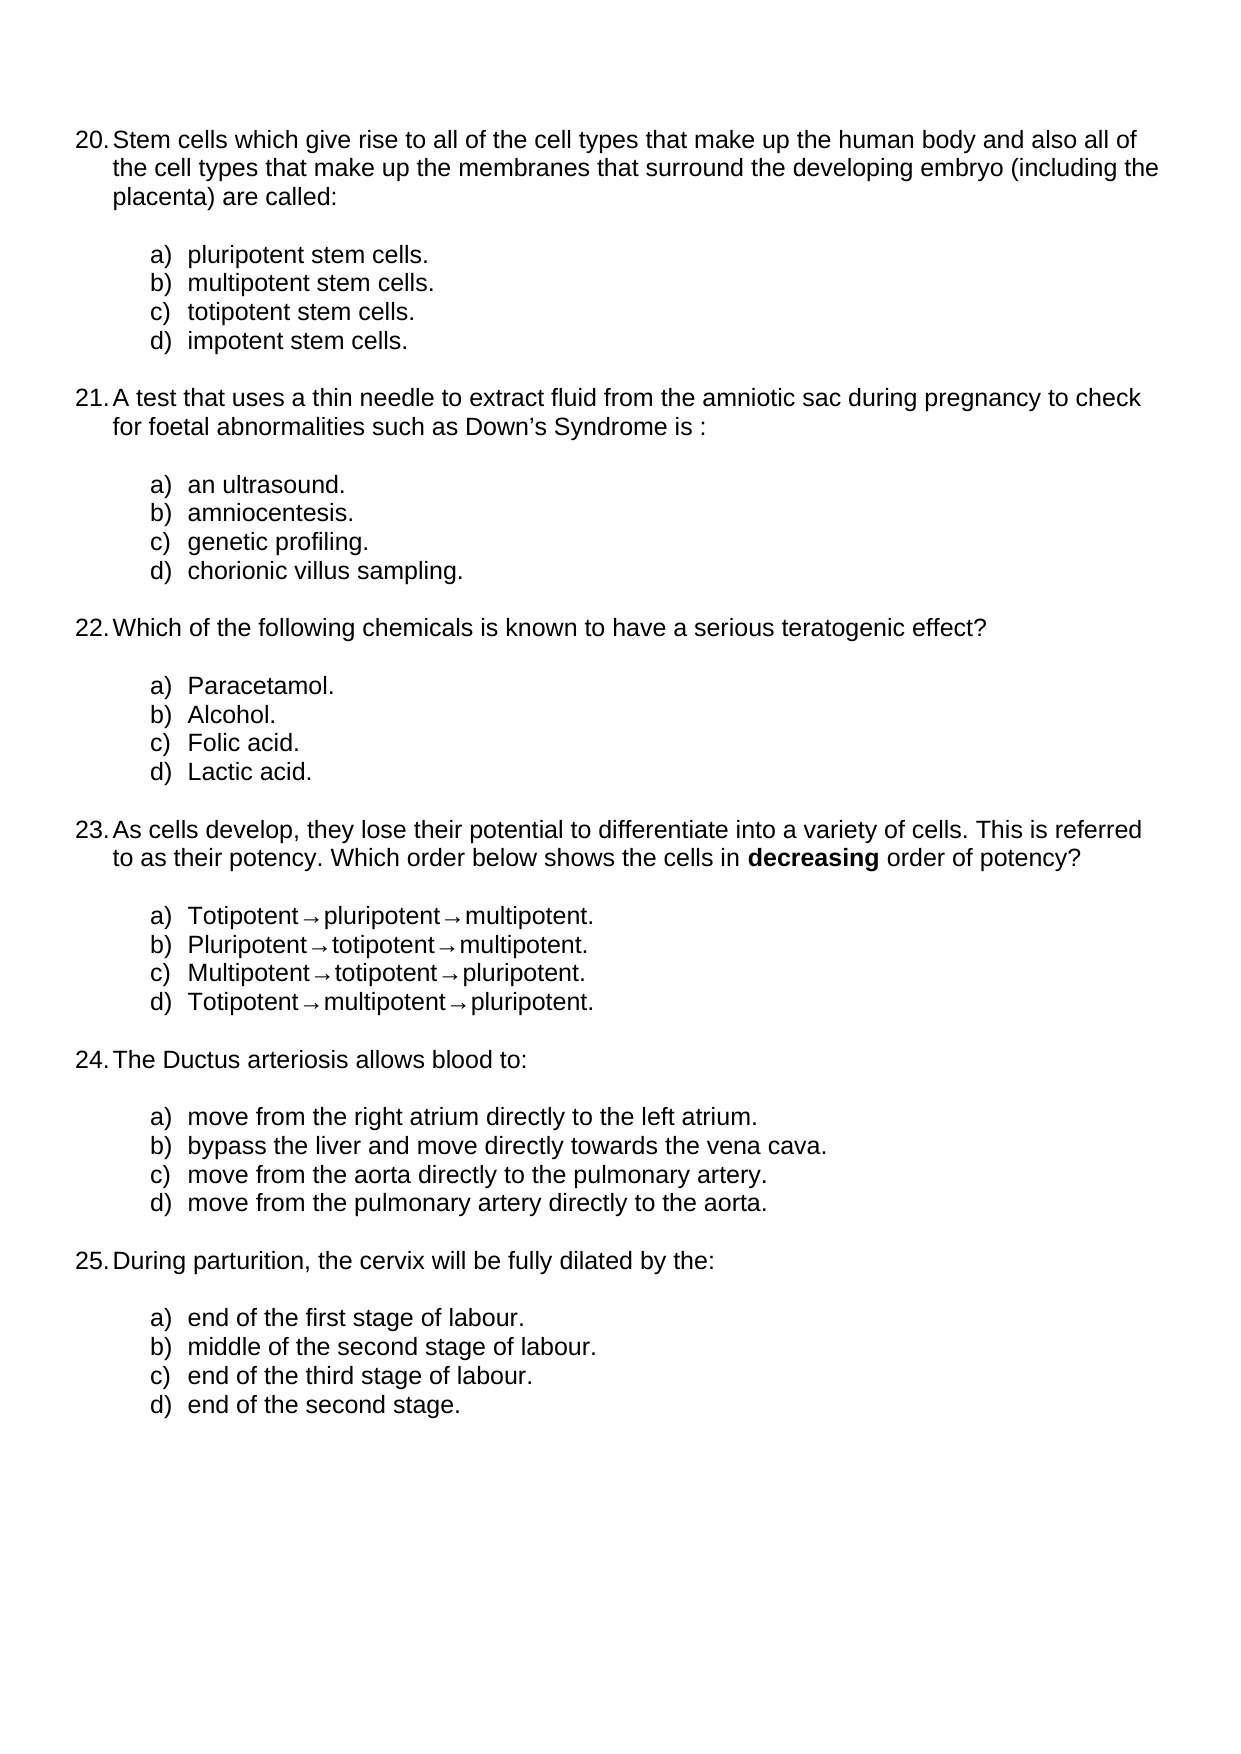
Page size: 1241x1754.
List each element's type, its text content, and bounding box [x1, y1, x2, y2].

list Folic acid. [150, 728, 1165, 757]
list Alcohol. [150, 699, 1165, 728]
list totipotent stem cells. [150, 297, 1165, 326]
list Totipotent→pluripotent→multipotent. [150, 901, 1165, 929]
list amniocentesis. [150, 498, 1165, 527]
list Totipotent→multipotent→pluripotent. [150, 987, 1165, 1016]
list As cells develop, they lose their potential to differentiate into a variety of cells. This is referred to as their potency. Which order below shows the cells in decreasing order of potency? [75, 814, 1165, 872]
list Lactic acid. [150, 757, 1165, 786]
list genetic profiling. [150, 527, 1165, 556]
list A test that uses a thin needle to extract fluid from the amniotic sac during pregnancy to check for foetal abnormalities such as Down’s Syndrome is : [75, 383, 1165, 441]
list end of the second stage. [150, 1389, 1165, 1418]
list Multipotent→totipotent→pluripotent. [150, 958, 1165, 987]
list move from the pulmonary artery directly to the aorta. [150, 1188, 1165, 1217]
list Paracetamol. [150, 671, 1165, 699]
list end of the third stage of labour. [150, 1361, 1165, 1389]
list Which of the following chemicals is known to have a serious teratogenic effect? [75, 613, 1165, 642]
list The Ductus arteriosis allows blood to: [75, 1044, 1165, 1073]
list move from the right atrium directly to the left atrium. [150, 1102, 1165, 1131]
list Pluripotent→totipotent→multipotent. [150, 929, 1165, 958]
list impotent stem cells. [150, 326, 1165, 354]
list move from the aorta directly to the pulmonary artery. [150, 1159, 1165, 1188]
list chorionic villus sampling. [150, 556, 1165, 584]
list multipotent stem cells. [150, 268, 1165, 297]
list pluripotent stem cells. [150, 239, 1165, 268]
list Stem cells which give rise to all of the cell types that make up the human body and also all of the cell types that make up the membranes that surround the developing embryo (including the placenta) are called: [75, 124, 1165, 211]
list bypass the liver and move directly towards the vena cava. [150, 1131, 1165, 1159]
list middle of the second stage of labour. [150, 1332, 1165, 1361]
list end of the first stage of labour. [150, 1303, 1165, 1332]
list During parturition, the cervix will be fully dilated by the: [75, 1246, 1165, 1274]
list an ultrasound. [150, 469, 1165, 498]
